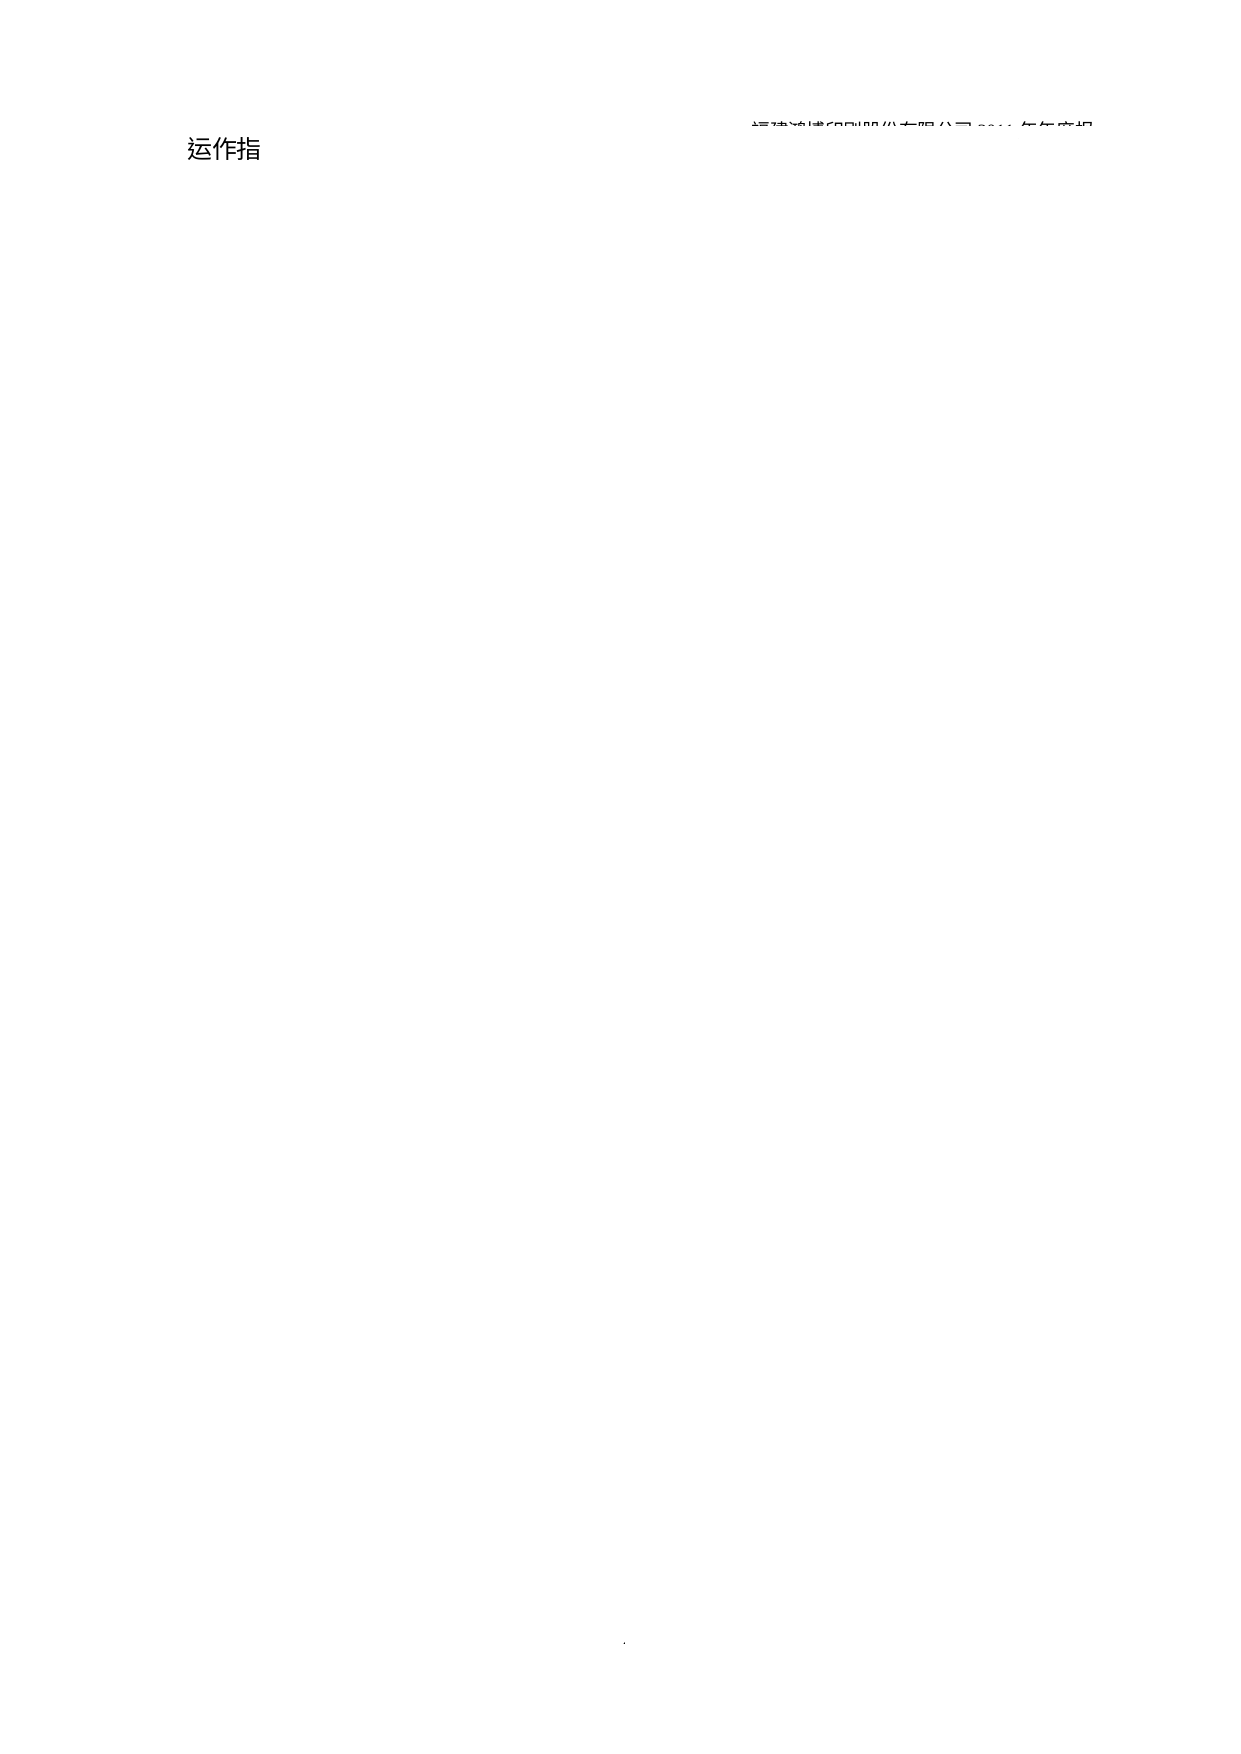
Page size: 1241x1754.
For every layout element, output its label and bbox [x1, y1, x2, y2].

text [187, 131, 1054, 165]
